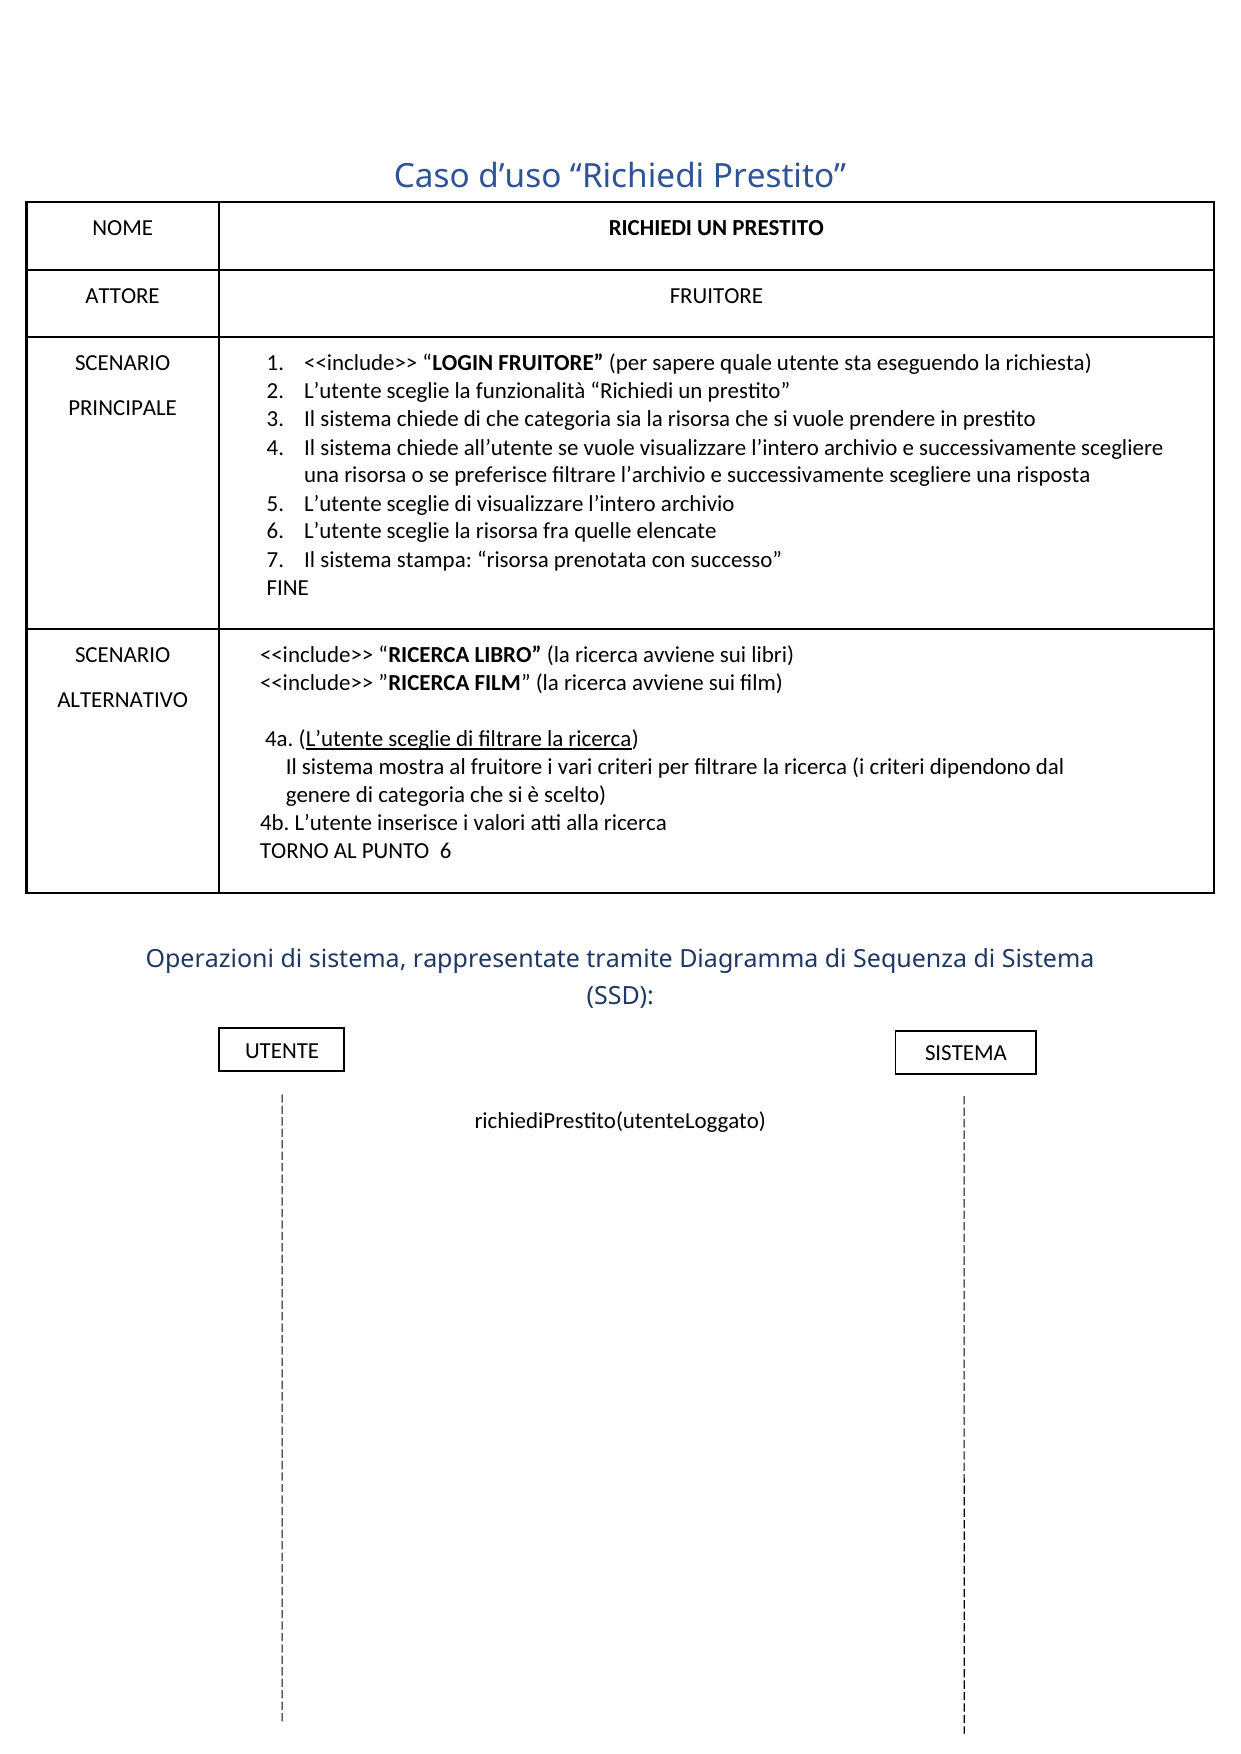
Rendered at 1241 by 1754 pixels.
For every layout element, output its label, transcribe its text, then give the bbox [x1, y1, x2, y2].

table_cell <<include>> “RICERCA LIBRO” (la ricerca avviene sui libri) <<include>> ”RICERCA FILM” (la ricerca avviene sui film) 4a. (L’utente sceglie di filtrare la ricerca) Il sistema mostra al fruitore i vari criteri per filtrare la ricerca (i criteri dipendono dal genere di categoria che si è scelto) 4b. L’utente inserisce i valori atti alla ricerca TORNO AL PUNTO 6 [220, 630, 1213, 892]
table_cell SCENARIO ALTERNATIVO [28, 630, 218, 892]
subtitle Operazioni di sistema, rappresentate tramite Diagramma di Sequenza di Sistema (SSD): [118, 941, 1122, 1011]
table_header NOME [28, 203, 218, 268]
table_cell FRUITORE [220, 271, 1213, 336]
table_header RICHIEDI UN PRESTITO [220, 203, 1213, 268]
subtitle Caso d’uso “Richiedi Prestito” [118, 152, 1122, 197]
table_cell SCENARIO PRINCIPALE [28, 338, 218, 628]
table_cell <<include>> “LOGIN FRUITORE” (per sapere quale utente sta eseguendo la richiesta) L’utente sceglie la funzionalità “Richiedi un prestito” Il sistema chiede di che categoria sia la risorsa che si vuole prendere in prestito Il sistema chiede all’utente se vuole visualizzare l’intero archivio e successivamente scegliere una risorsa o se preferisce filtrare l’archivio e successivamente scegliere una risposta L’utente sceglie di visualizzare l’intero archivio L’utente sceglie la risorsa fra quelle elencate Il sistema stampa: “risorsa prenotata con successo” FINE [220, 338, 1213, 628]
table_cell ATTORE [28, 271, 218, 336]
